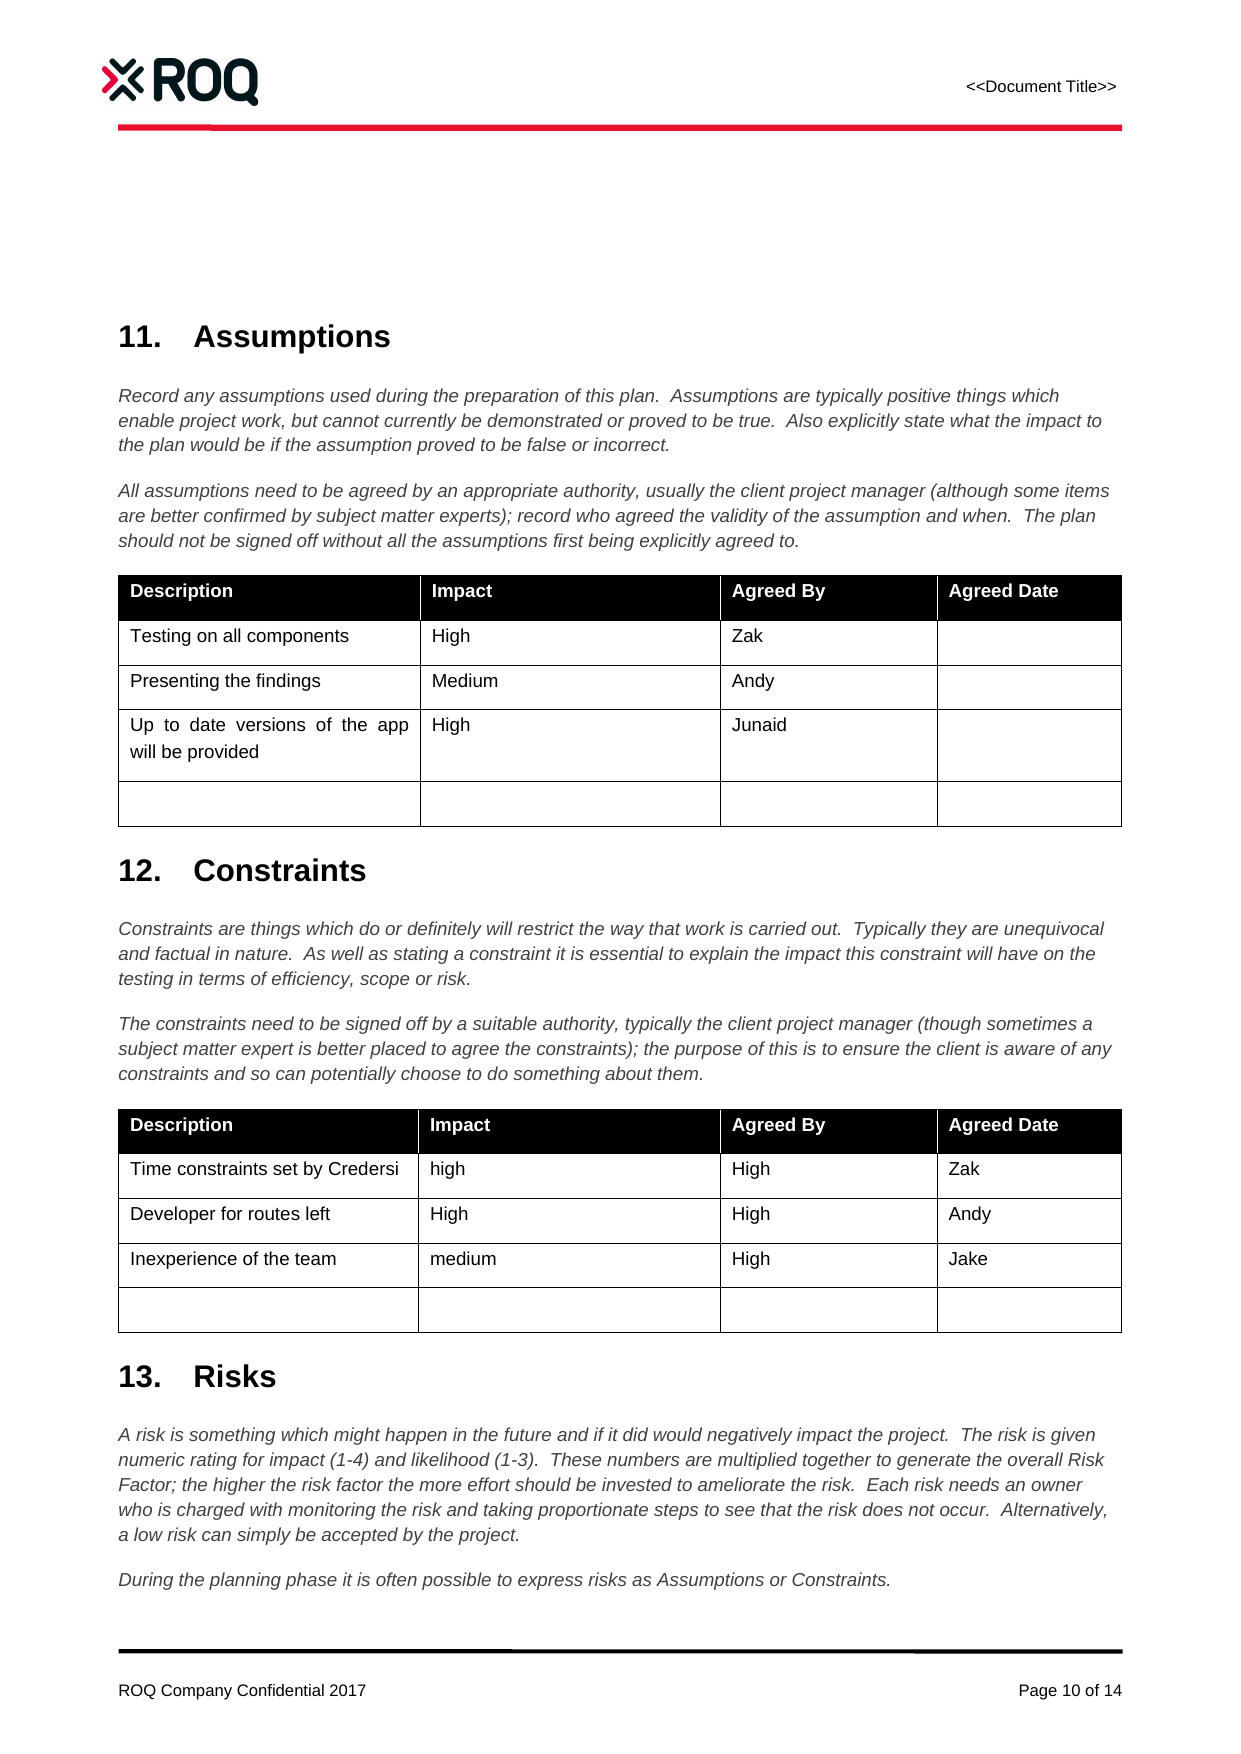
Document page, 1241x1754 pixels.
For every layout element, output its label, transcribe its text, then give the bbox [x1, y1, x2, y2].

table_cell Junaid [721, 710, 937, 781]
table_cell Andy [938, 1199, 1121, 1242]
table_header Agreed Date [938, 576, 1121, 620]
table_cell Time constraints set by Credersi [119, 1154, 418, 1198]
table_cell Presenting the findings [119, 666, 420, 709]
text A risk is something which might happen in the future and if it did would negatively impact the project. The risk is given numeric rating for impact (1-4) and likelihood (1-3). These numbers are multiplied together to generate the overall Risk Factor; the higher the risk factor the more effort should be invested to ameliorate the risk. Each risk needs an owner who is charged with monitoring the risk and taking proportionate steps to see that the risk does not occur. Alternatively, a low risk can simply be accepted by the project. [118, 1424, 1122, 1545]
table_cell High [721, 1244, 937, 1287]
table_cell Andy [721, 666, 937, 709]
table_cell High [721, 1199, 937, 1242]
text Constraints are things which do or definitely will restrict the way that work is carried out. Typically they are unequivocal and factual in nature. As well as stating a constraint it is essential to explain the impact this constraint will have on the testing in terms of efficiency, scope or risk. [118, 918, 1122, 989]
table_header Agreed By [721, 576, 937, 620]
table_cell [721, 1288, 937, 1332]
table_header Agreed By [721, 1110, 937, 1153]
table_cell Developer for routes left [119, 1199, 418, 1242]
table_header Impact [419, 1110, 720, 1153]
text All assumptions need to be agreed by an appropriate authority, usually the client project manager (although some items are better confirmed by subject matter experts); record who agreed the validity of the assumption and when. The plan should not be signed off without all the assumptions first being explicitly agreed to. [118, 480, 1122, 551]
text Record any assumptions used during the preparation of this plan. Assumptions are typically positive things which enable project work, but cannot currently be demonstrated or proved to be true. Also explicitly state what the impact to the plan would be if the assumption proved to be false or incorrect. [118, 385, 1122, 456]
table_cell Zak [938, 1154, 1121, 1198]
subtitle Constraints [118, 852, 1122, 888]
table_cell High [419, 1199, 720, 1242]
table_cell Medium [421, 666, 720, 709]
table_cell [119, 1288, 418, 1332]
table_cell [938, 710, 1121, 781]
table_cell Inexperience of the team [119, 1244, 418, 1287]
table_cell [419, 1288, 720, 1332]
table_cell [119, 782, 420, 826]
subtitle Assumptions [118, 318, 1122, 354]
table_header Description [119, 1110, 418, 1153]
table_cell Up to date versions of the app will be provided [119, 710, 420, 781]
table_header Impact [421, 576, 720, 620]
table_header Description [119, 576, 420, 620]
table_cell [721, 782, 937, 826]
table_header Agreed Date [938, 1110, 1121, 1153]
text During the planning phase it is often possible to express risks as Assumptions or Constraints. [118, 1569, 1122, 1591]
table_cell High [721, 1154, 937, 1198]
table_cell medium [419, 1244, 720, 1287]
picture [101, 58, 259, 106]
subtitle Risks [118, 1358, 1122, 1394]
table_cell Zak [721, 621, 937, 664]
table_cell [938, 1288, 1121, 1332]
table_cell [938, 666, 1121, 709]
table_cell high [419, 1154, 720, 1198]
table_cell High [421, 710, 720, 781]
table_cell [421, 782, 720, 826]
table_cell Testing on all components [119, 621, 420, 664]
text The constraints need to be signed off by a suitable authority, typically the client project manager (though sometimes a subject matter expert is better placed to agree the constraints); the purpose of this is to ensure the client is aware of any constraints and so can potentially choose to do something about them. [118, 1013, 1122, 1084]
table_cell [938, 621, 1121, 664]
table_cell [938, 782, 1121, 826]
table_cell Jake [938, 1244, 1121, 1287]
table_cell High [421, 621, 720, 664]
